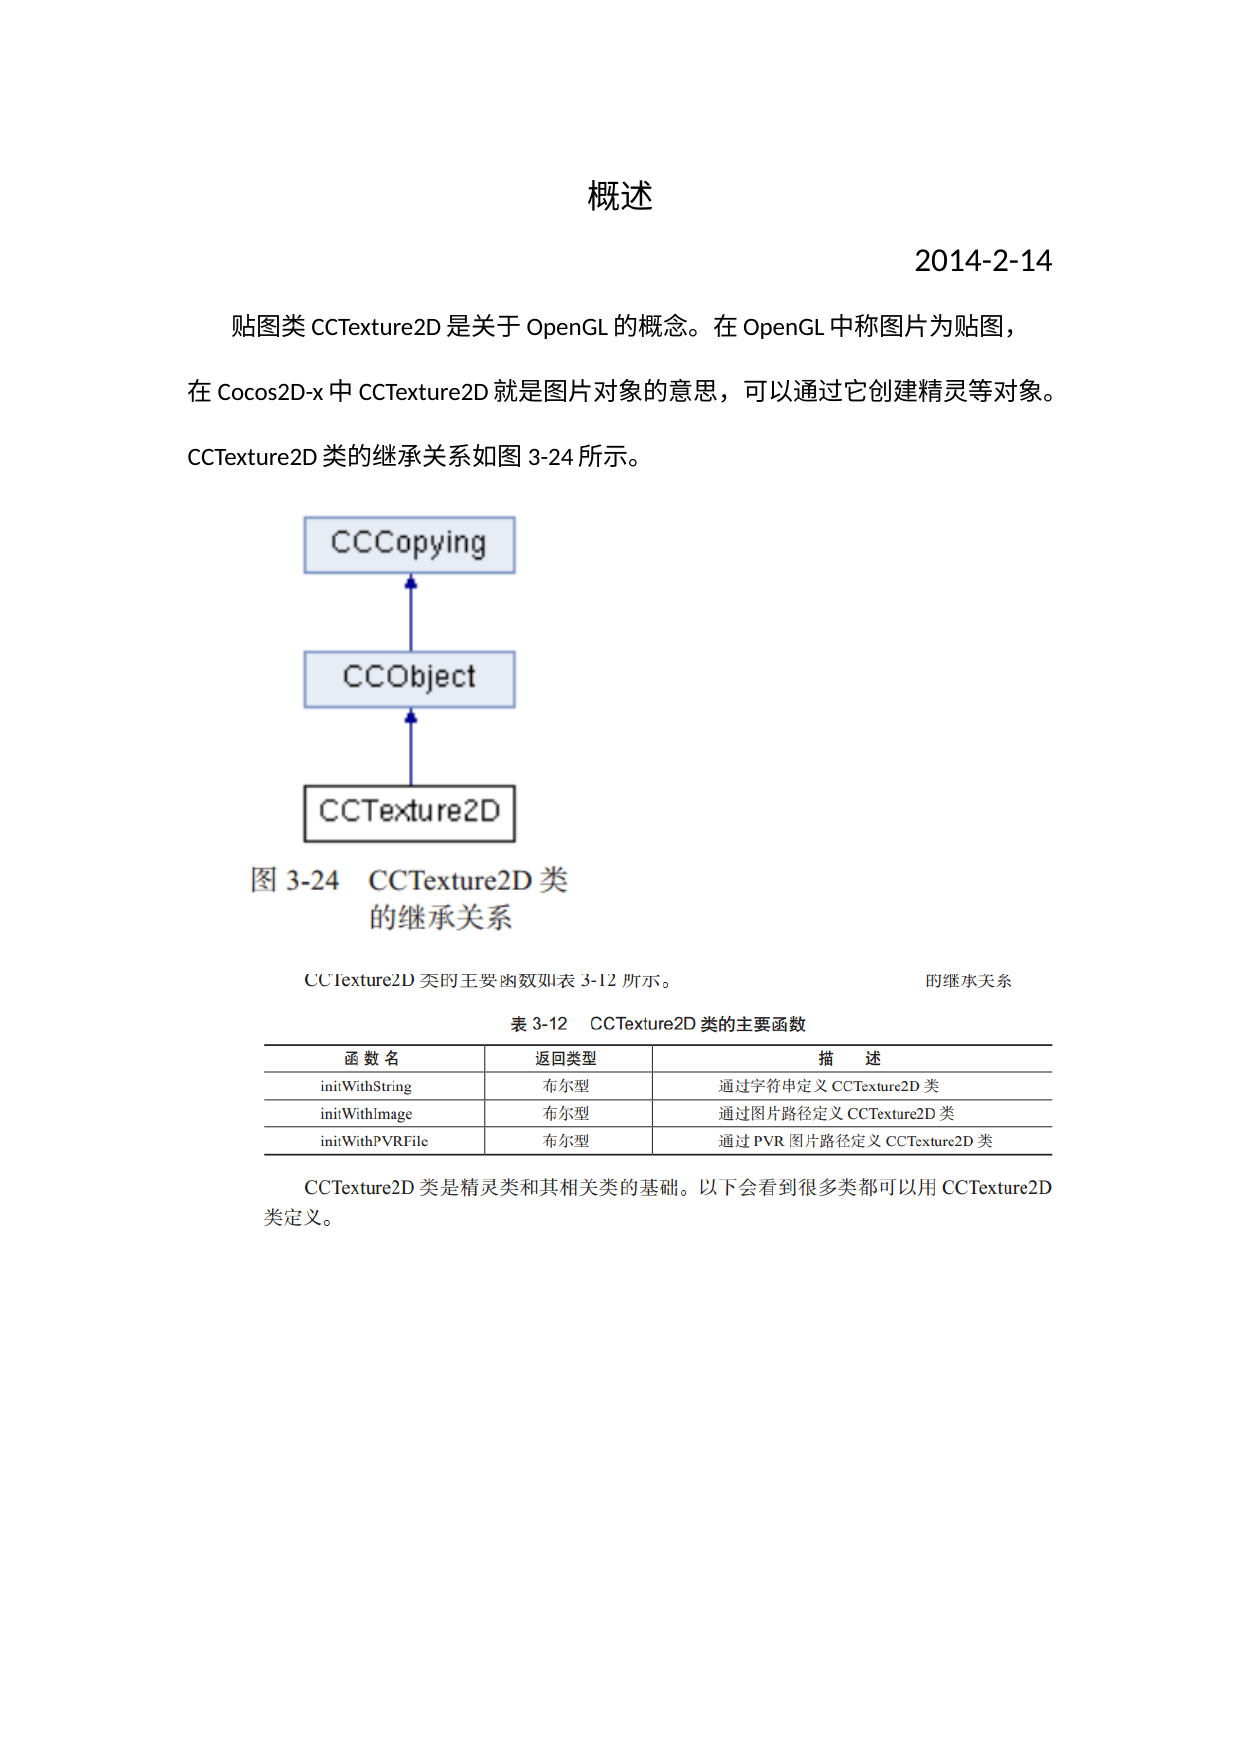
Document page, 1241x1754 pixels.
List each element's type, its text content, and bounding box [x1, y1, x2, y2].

text 2014-2-14 [187, 227, 1053, 292]
text 概述 [187, 162, 1053, 227]
text 贴图类CCTexture2D是关于OpenGL的概念。在OpenGL中称图片为贴图，在Cocos2D-x中CCTexture2D就是图片对象的意思，可以通过它创建精灵等对象。CCTexture2D类的继承关系如图3-24所示。 [187, 292, 1053, 487]
picture [231, 487, 585, 962]
picture [231, 974, 1097, 1235]
